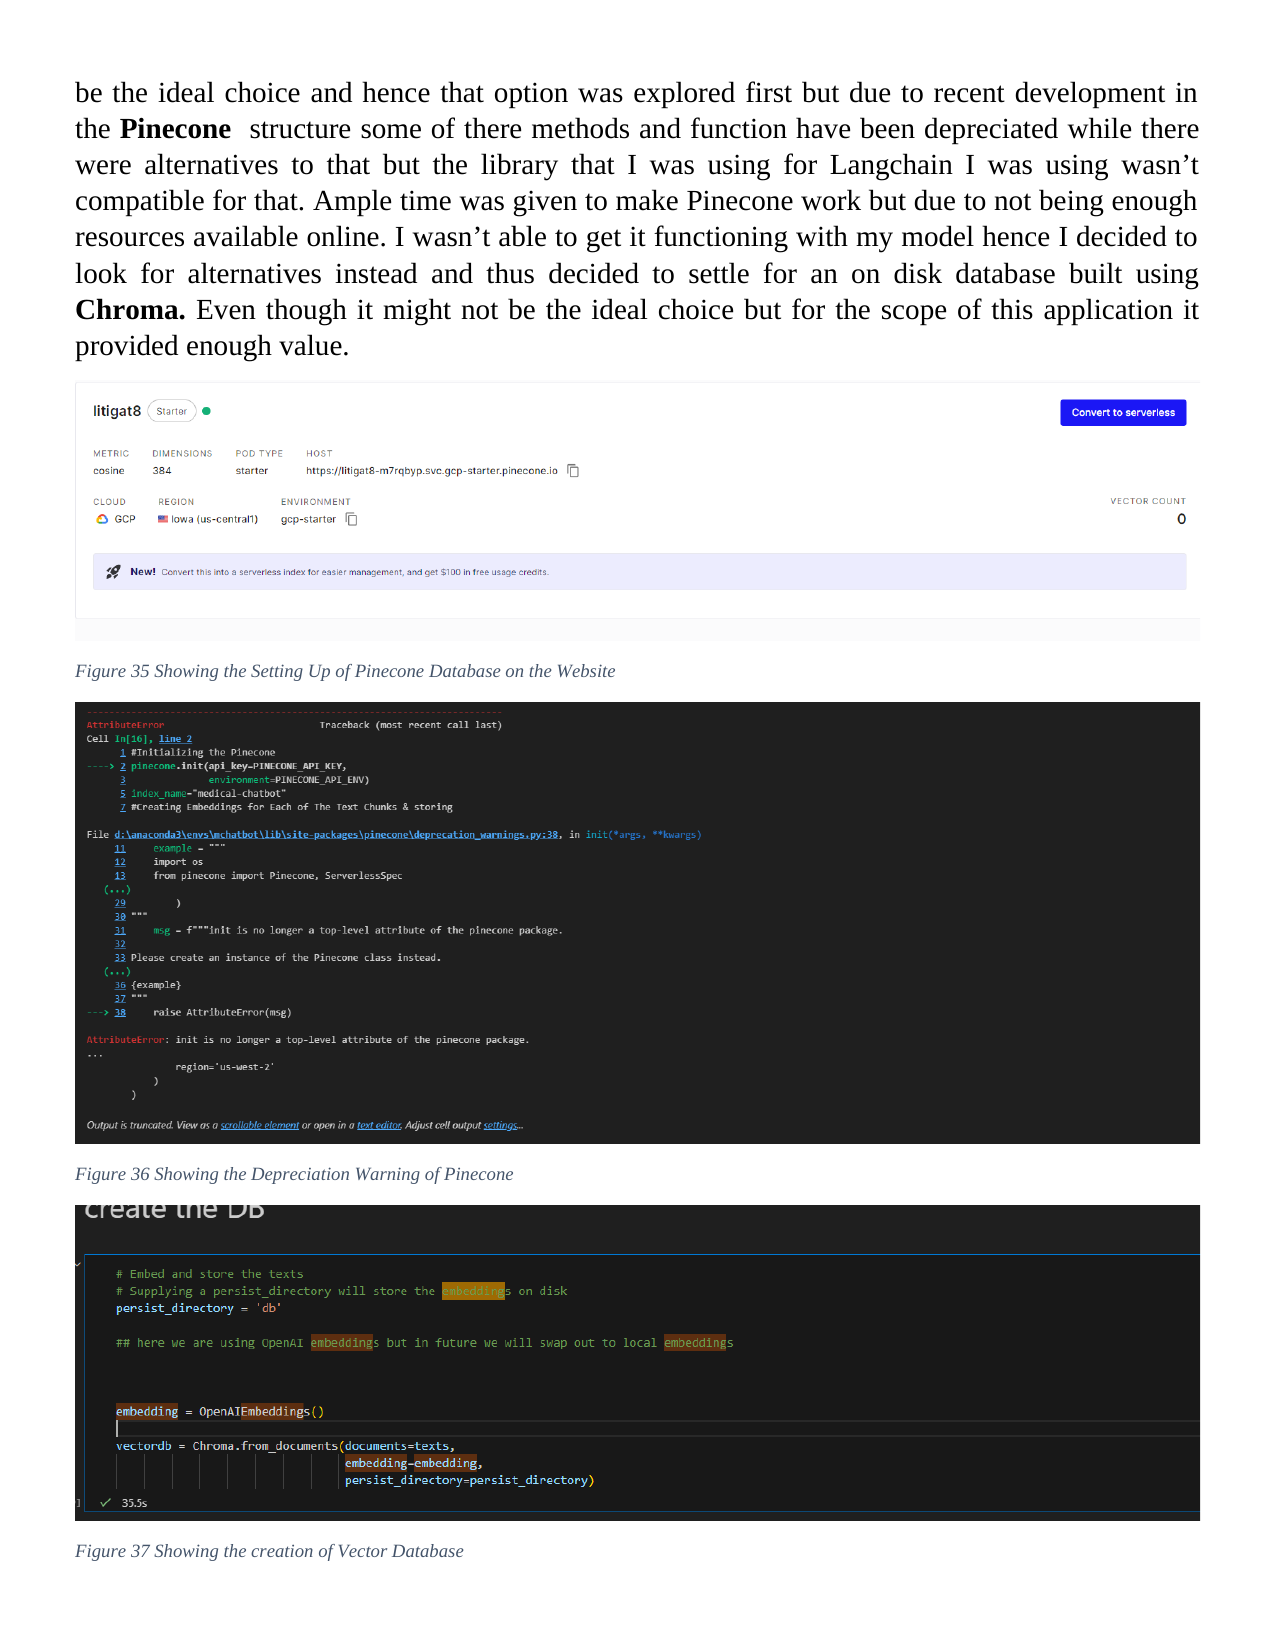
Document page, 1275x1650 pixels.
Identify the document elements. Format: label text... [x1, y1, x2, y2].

picture [75, 380, 1200, 641]
picture [75, 702, 1200, 1144]
picture [75, 1205, 1200, 1521]
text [75, 75, 1200, 362]
